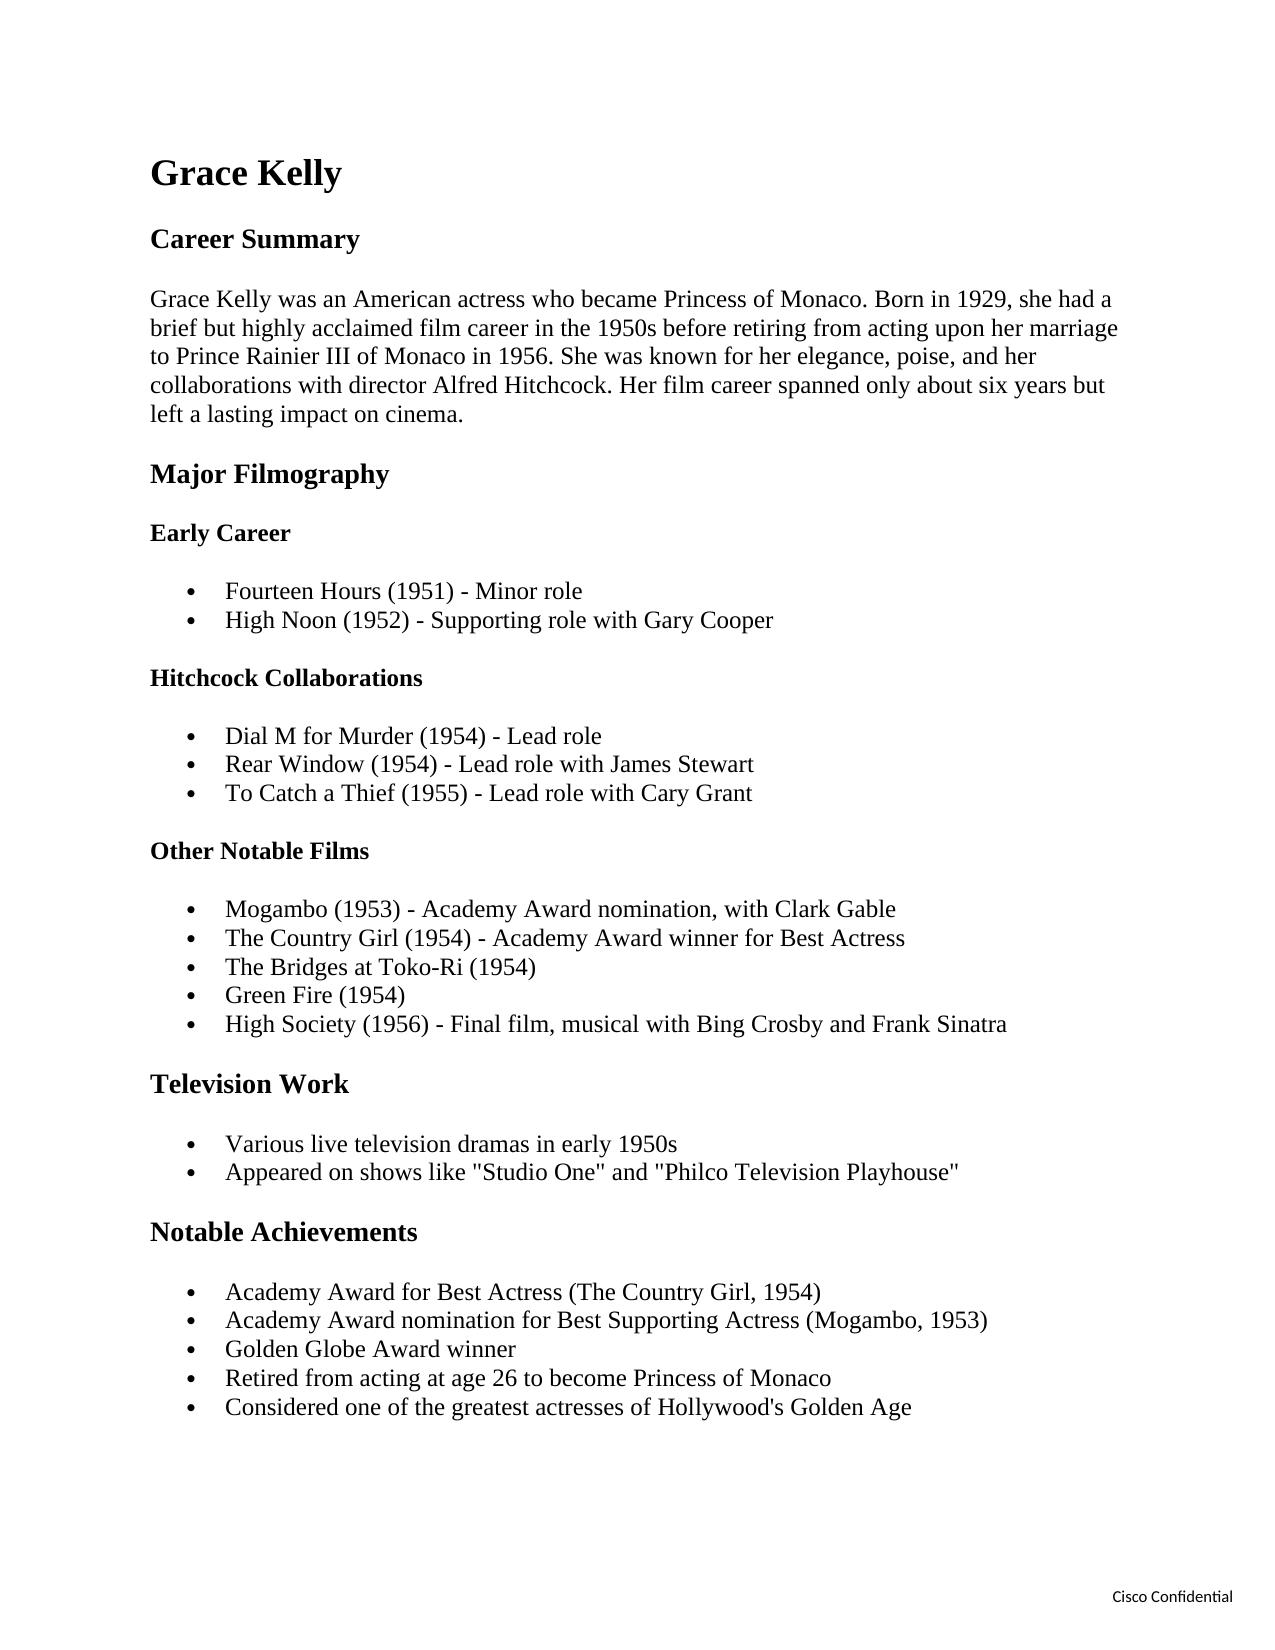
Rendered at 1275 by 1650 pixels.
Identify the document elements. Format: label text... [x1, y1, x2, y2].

list Golden Globe Award winner [187, 1334, 1125, 1363]
text Other Notable Films [150, 836, 1125, 865]
list The Bridges at Toko-Ri (1954) [187, 952, 1125, 980]
text Career Summary [150, 222, 1125, 255]
list High Society (1956) - Final film, musical with Bing Crosby and Frank Sinatra [187, 1009, 1125, 1038]
list Rear Window (1954) - Lead role with James Stewart [187, 749, 1125, 778]
list Considered one of the greatest actresses of Hollywood's Golden Age [187, 1392, 1125, 1421]
text Major Filmography [150, 457, 1125, 489]
list Fourteen Hours (1951) - Minor role [187, 576, 1125, 605]
text Notable Achievements [150, 1215, 1125, 1248]
list Mogambo (1953) - Academy Award nomination, with Clark Gable [187, 894, 1125, 923]
text Television Work [150, 1067, 1125, 1099]
list Various live television dramas in early 1950s [187, 1129, 1125, 1157]
list The Country Girl (1954) - Academy Award winner for Best Actress [187, 923, 1125, 952]
list Academy Award for Best Actress (The Country Girl, 1954) [187, 1277, 1125, 1306]
list High Noon (1952) - Supporting role with Gary Cooper [187, 605, 1125, 634]
list Appeared on shows like "Studio One" and "Philco Television Playhouse" [187, 1157, 1125, 1186]
list Dial M for Murder (1954) - Lead role [187, 721, 1125, 749]
list To Catch a Thief (1955) - Lead role with Cary Grant [187, 778, 1125, 807]
text Hitchcock Collaborations [150, 663, 1125, 692]
list Academy Award nomination for Best Supporting Actress (Mogambo, 1953) [187, 1306, 1125, 1334]
list Retired from acting at age 26 to become Princess of Monaco [187, 1363, 1125, 1392]
list Green Fire (1954) [187, 980, 1125, 1009]
text Grace Kelly was an American actress who became Princess of Monaco. Born in 1929, she had a brief but highly acclaimed film career in the 1950s before retiring from acting upon her marriage to Prince Rainier III of Monaco in 1956. She was known for her elegance, poise, and her collaborations with director Alfred Hitchcock. Her film career spanned only about six years but left a lasting impact on cinema. [150, 284, 1125, 428]
text Grace Kelly [150, 150, 1125, 193]
text Early Career [150, 518, 1125, 547]
